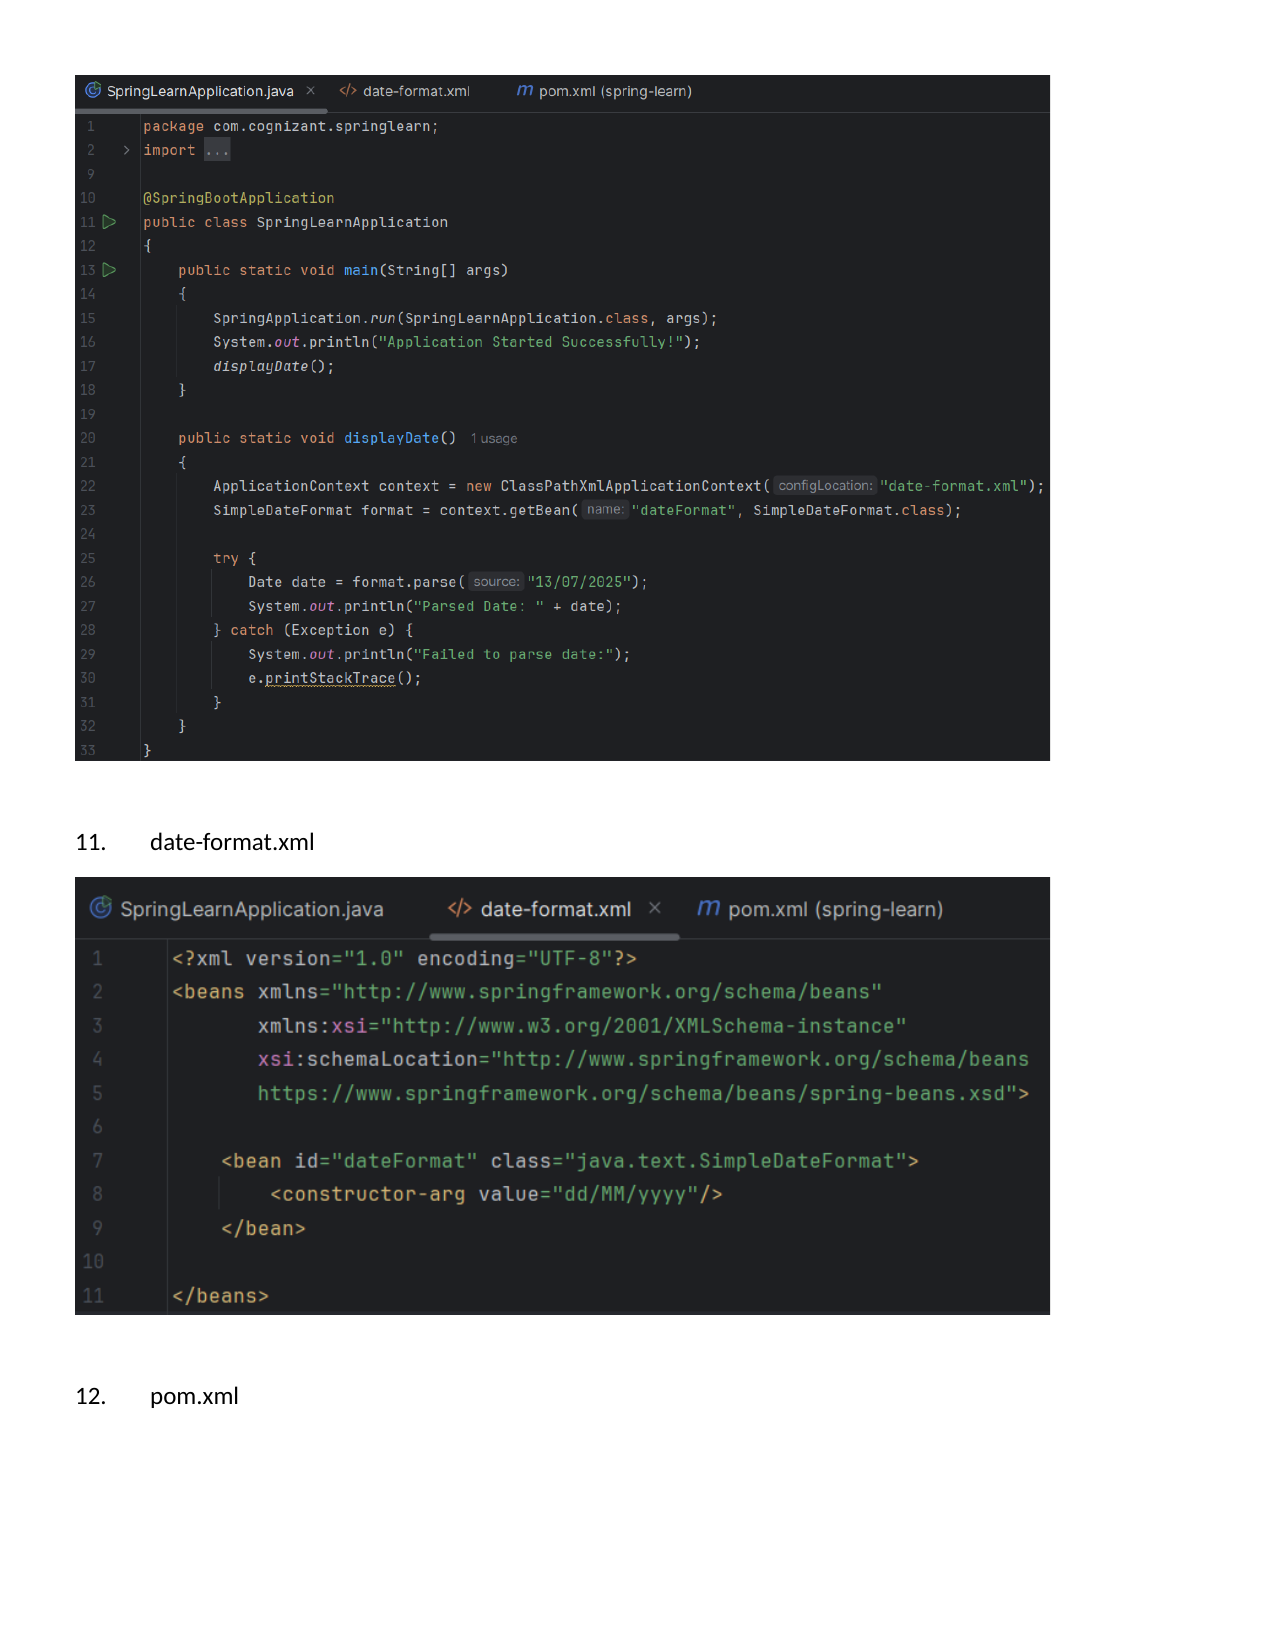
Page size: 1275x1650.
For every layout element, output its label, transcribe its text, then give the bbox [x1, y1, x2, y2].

picture [75, 75, 1050, 761]
list date-format.xml [75, 826, 1200, 856]
list pom.xml [75, 1381, 1200, 1411]
picture [75, 877, 1050, 1315]
